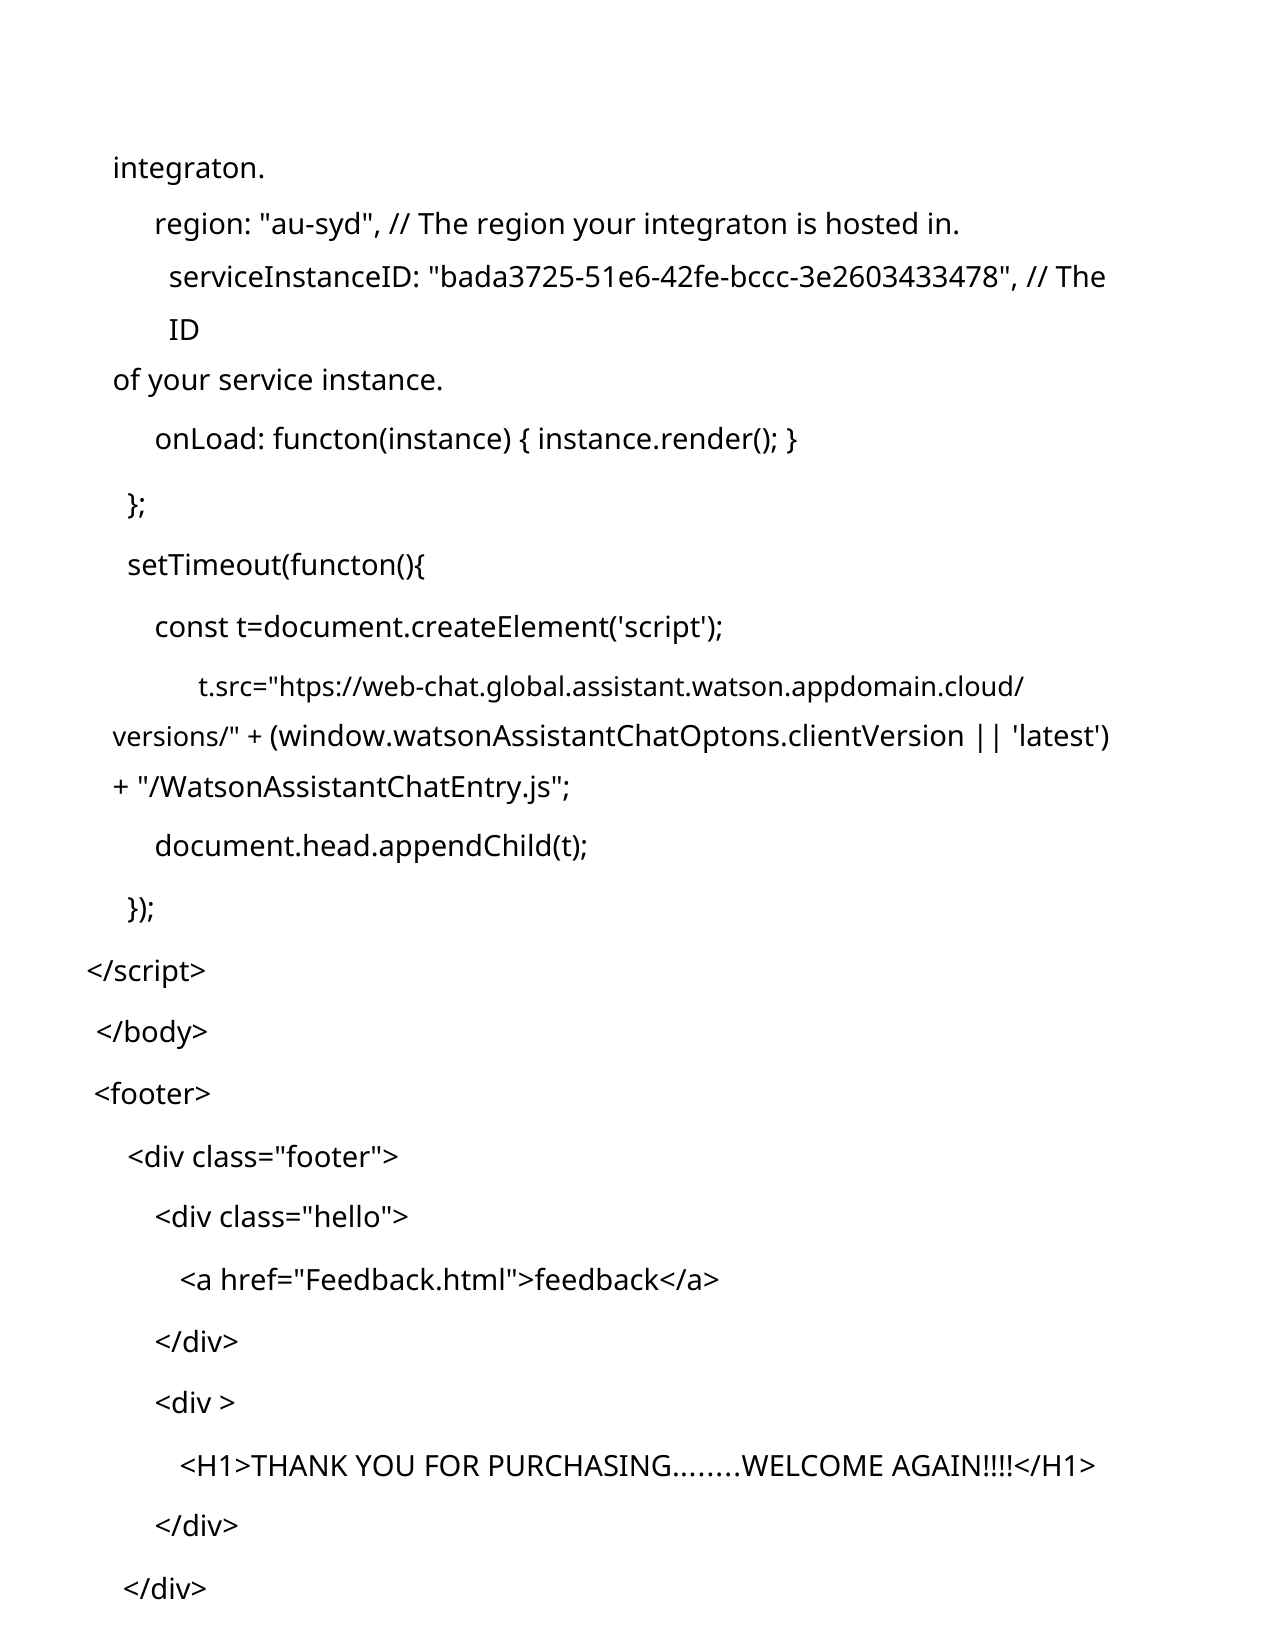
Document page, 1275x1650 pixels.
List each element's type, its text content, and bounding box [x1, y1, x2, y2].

text <footer> [0, 1073, 211, 1113]
text integraton. [112, 147, 1269, 187]
text onLoad: functon(instance) { instance.render(); } [154, 418, 1269, 458]
text <div > [154, 1382, 1269, 1422]
text t.src="htps://web-chat.global.assistant.watson.appdomain.cloud/versions/" + (window.watsonAssistantChatOptons.clientVersion || 'latest') + "/WatsonAssistantChatEntry.js"; [112, 668, 1111, 806]
text }; [127, 483, 1269, 523]
text <H1>THANK YOU FOR PURCHASING. WELCOME AGAIN!!!!</H1> [179, 1445, 1269, 1484]
text <div class="footer"> [127, 1136, 1269, 1176]
text </body> [0, 1011, 208, 1051]
text </div> [154, 1506, 1269, 1545]
text <div class="hello"> [154, 1197, 1269, 1236]
text </div> [154, 1322, 1269, 1361]
text const t=document.createElement('script'); [154, 607, 1269, 646]
text <a href="Feedback.html">feedback</a> [179, 1259, 1269, 1299]
text </div> [0, 1568, 207, 1608]
text setTimeout(functon(){ [127, 544, 1269, 584]
text document.head.appendChild(t); [154, 825, 1269, 865]
text region: "au-syd", // The region your integraton is hosted in. serviceInstanceID: "bada3725-51e6-42fe-bccc-3e2603433478", // The ID [154, 190, 1117, 349]
text of your service instance. [112, 360, 1269, 399]
text }); [127, 888, 1269, 927]
text </script> [0, 950, 206, 990]
